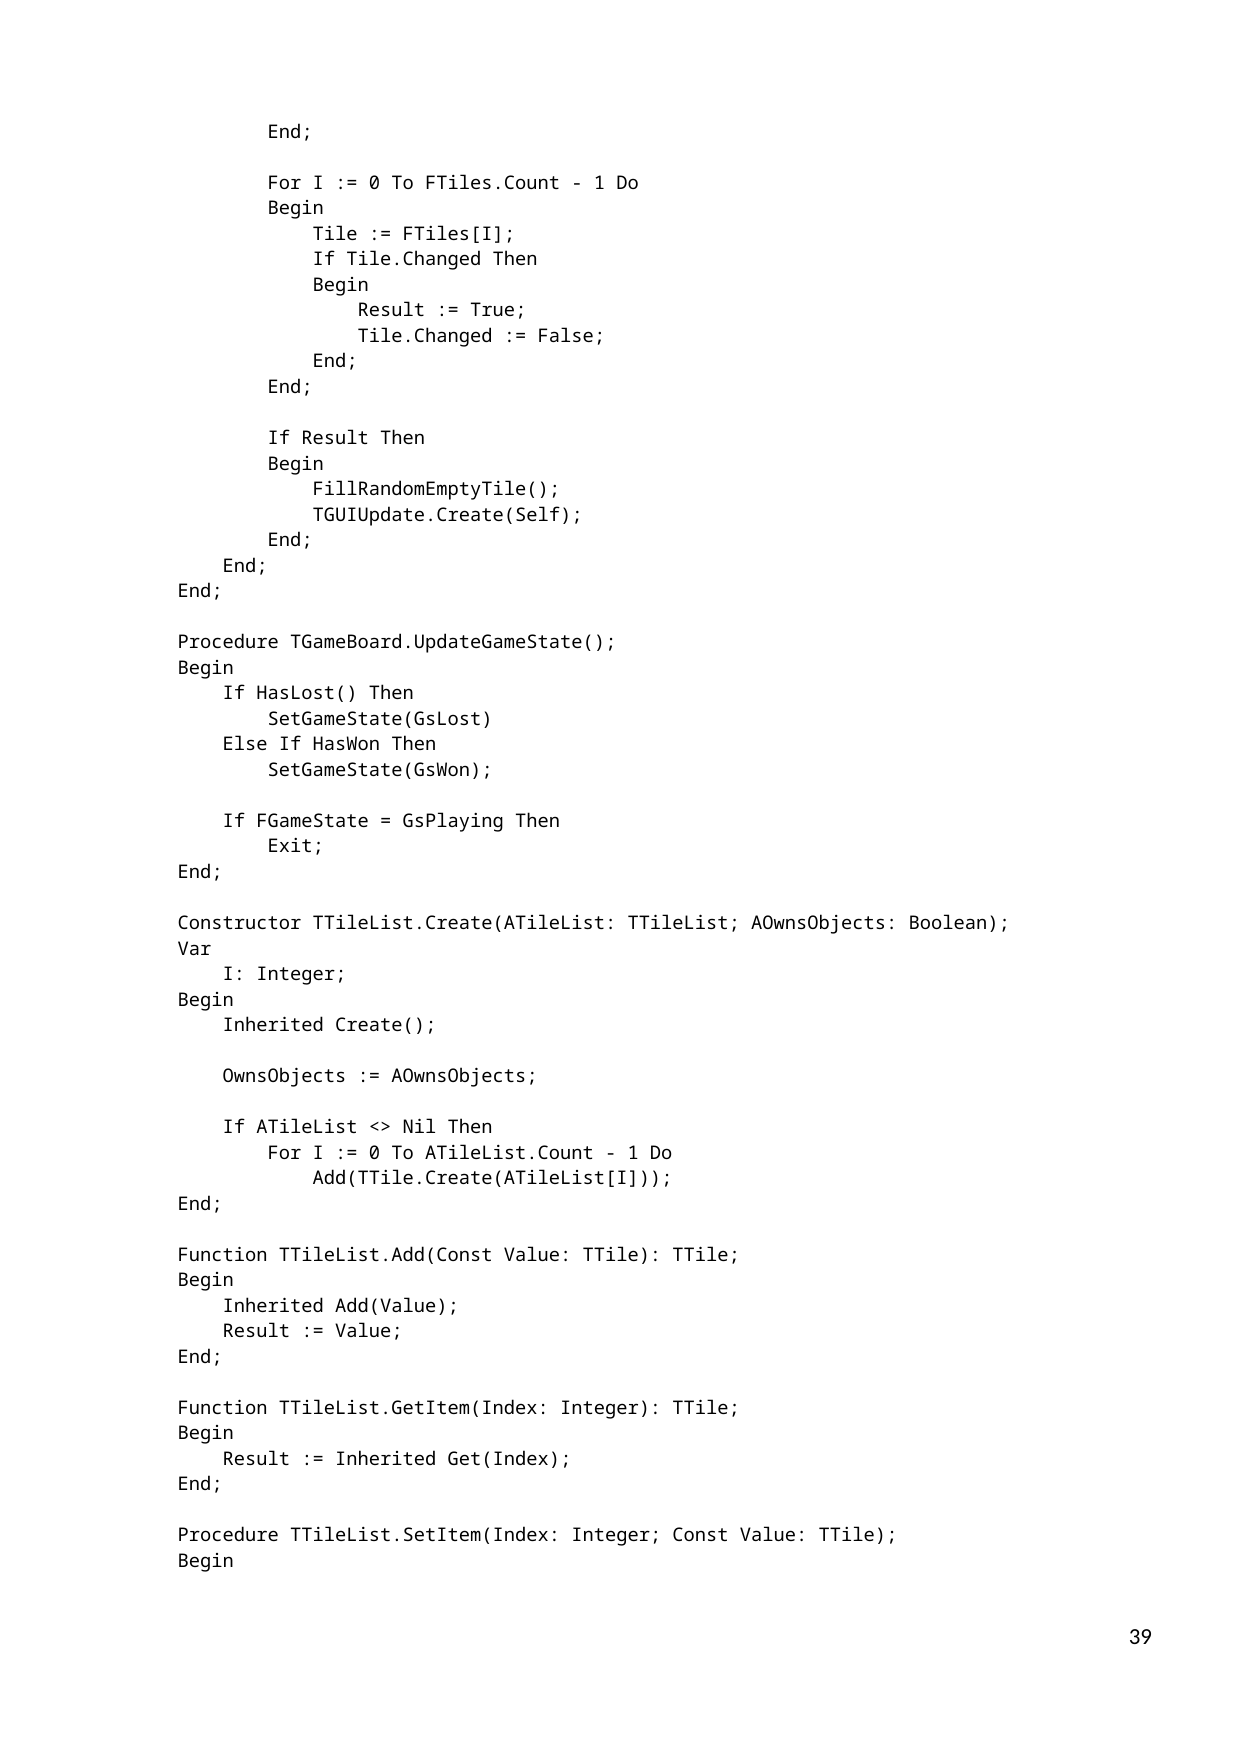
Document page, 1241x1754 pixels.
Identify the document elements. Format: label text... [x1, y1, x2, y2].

text Begin [177, 654, 1152, 679]
text If ATileList <> Nil Then [177, 1113, 1152, 1139]
text End; [177, 552, 1152, 577]
text End; [177, 1343, 1152, 1369]
text Inherited Add(Value); [177, 1292, 1152, 1318]
text I: Integer; [177, 960, 1152, 986]
text Exit; [177, 833, 1152, 858]
text SetGameState(GsLost) [177, 705, 1152, 731]
text FillRandomEmptyTile(); [177, 475, 1152, 501]
text Procedure TGameBoard.UpdateGameState(); [177, 628, 1152, 654]
text If Result Then [177, 424, 1152, 450]
text SetGameState(GsWon); [177, 756, 1152, 782]
text Begin [177, 1547, 1152, 1573]
text Tile := FTiles[I]; [177, 220, 1152, 246]
text End; [177, 373, 1152, 399]
text Result := True; [177, 297, 1152, 322]
text For I := 0 To FTiles.Count - 1 Do [177, 169, 1152, 195]
text Procedure TTileList.SetItem(Index: Integer; Const Value: TTile); [177, 1522, 1152, 1547]
text End; [177, 118, 1152, 144]
text End; [177, 858, 1152, 884]
text Begin [177, 271, 1152, 297]
text Add(TTile.Create(ATileList[I])); [177, 1164, 1152, 1190]
text Inherited Create(); [177, 1011, 1152, 1037]
text Begin [177, 986, 1152, 1011]
text End; [177, 577, 1152, 603]
text Constructor TTileList.Create(ATileList: TTileList; AOwnsObjects: Boolean); [177, 909, 1152, 935]
text If HasLost() Then [177, 679, 1152, 705]
text End; [177, 1190, 1152, 1216]
text Begin [177, 1420, 1152, 1445]
text Var [177, 935, 1152, 960]
text Tile.Changed := False; [177, 322, 1152, 348]
text For I := 0 To ATileList.Count - 1 Do [177, 1139, 1152, 1164]
text Function TTileList.GetItem(Index: Integer): TTile; [177, 1394, 1152, 1420]
text Begin [177, 450, 1152, 475]
text Result := Inherited Get(Index); [177, 1445, 1152, 1471]
text Result := Value; [177, 1318, 1152, 1343]
text If FGameState = GsPlaying Then [177, 807, 1152, 833]
text If Tile.Changed Then [177, 246, 1152, 271]
text End; [177, 526, 1152, 552]
text OwnsObjects := AOwnsObjects; [177, 1062, 1152, 1088]
text Function TTileList.Add(Const Value: TTile): TTile; [177, 1241, 1152, 1267]
text End; [177, 348, 1152, 373]
text End; [177, 1471, 1152, 1496]
text Begin [177, 1267, 1152, 1292]
text Begin [177, 195, 1152, 220]
text TGUIUpdate.Create(Self); [177, 501, 1152, 526]
text Else If HasWon Then [177, 731, 1152, 756]
